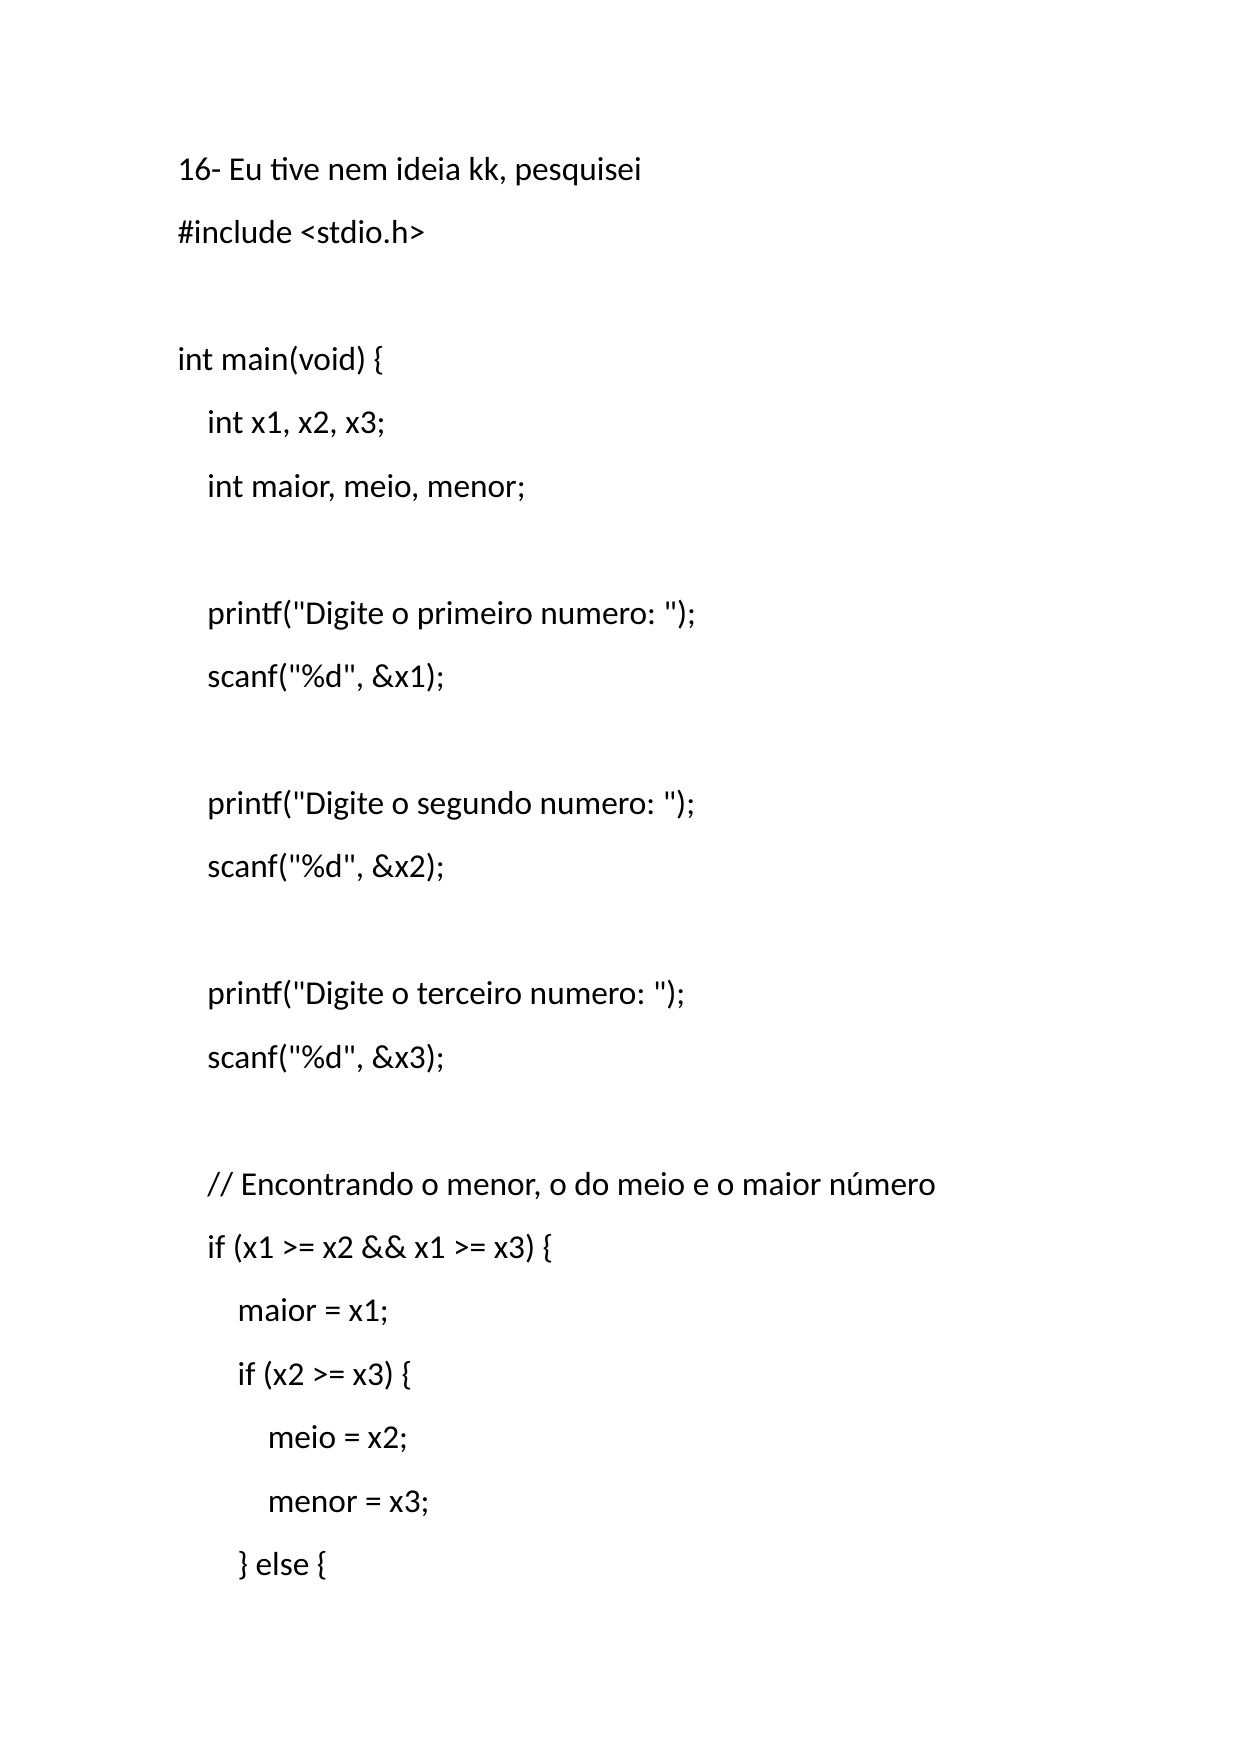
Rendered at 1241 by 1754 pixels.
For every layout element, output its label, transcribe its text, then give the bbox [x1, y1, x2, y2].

text scanf("%d", &x1); [177, 655, 1063, 696]
text menor = x3; [177, 1480, 1063, 1521]
text meio = x2; [177, 1416, 1063, 1457]
text 16- Eu tive nem ideia kk, pesquisei [177, 148, 1063, 188]
text int main(void) { [177, 338, 1063, 379]
text if (x2 >= x3) { [177, 1353, 1063, 1394]
text } else { [177, 1543, 1063, 1584]
text scanf("%d", &x3); [177, 1036, 1063, 1076]
text scanf("%d", &x2); [177, 845, 1063, 886]
text maior = x1; [177, 1289, 1063, 1330]
text printf("Digite o terceiro numero: "); [177, 972, 1063, 1013]
text int maior, meio, menor; [177, 465, 1063, 506]
text #include <stdio.h> [177, 211, 1063, 252]
text printf("Digite o primeiro numero: "); [177, 592, 1063, 632]
text printf("Digite o segundo numero: "); [177, 782, 1063, 823]
text int x1, x2, x3; [177, 401, 1063, 442]
text // Encontrando o menor, o do meio e o maior número [177, 1163, 1063, 1203]
text if (x1 >= x2 && x1 >= x3) { [177, 1226, 1063, 1267]
